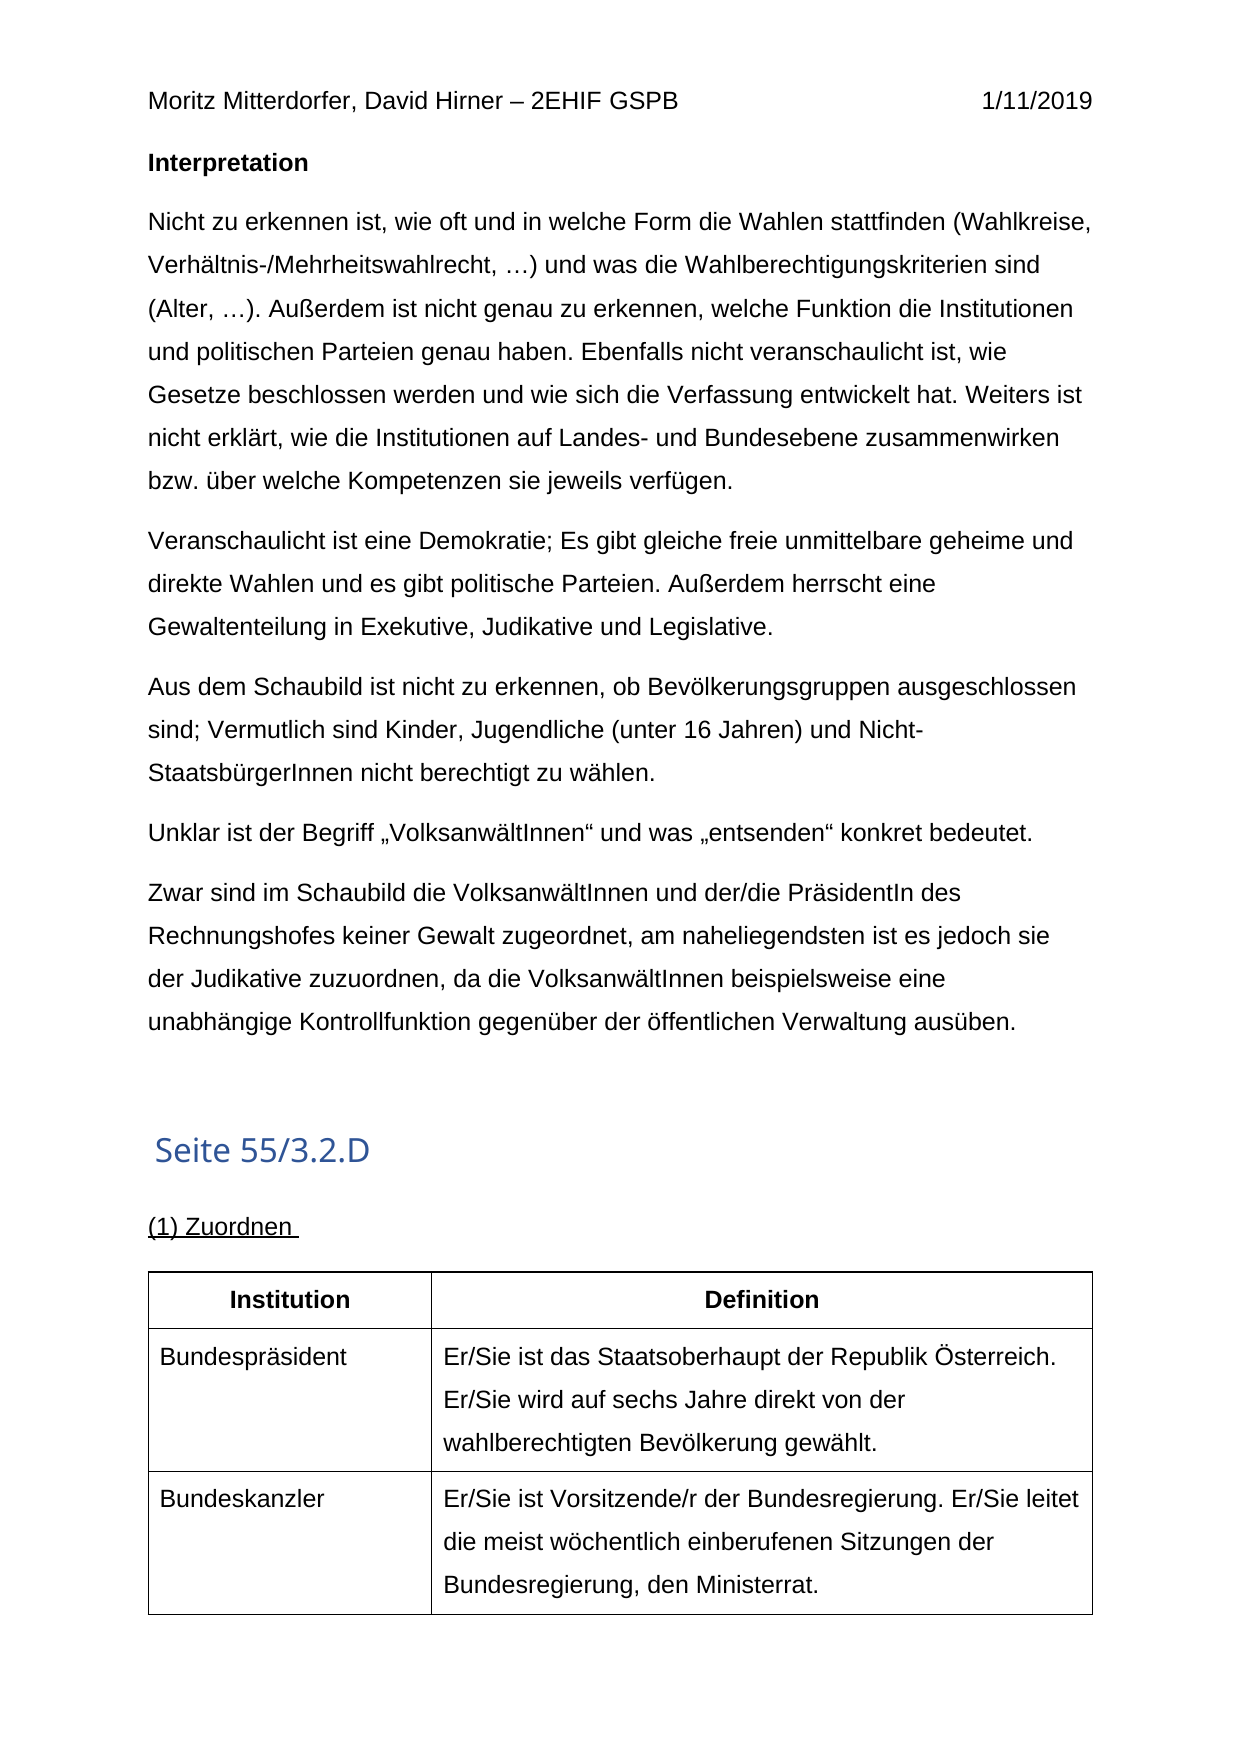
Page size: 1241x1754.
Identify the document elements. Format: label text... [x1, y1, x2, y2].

table_cell Er/Sie ist das Staatsoberhaupt der Republik Österreich. Er/Sie wird auf sechs Jahre direkt von der wahlberechtigten Bevölkerung gewählt. [432, 1329, 1092, 1471]
text Zwar sind im Schaubild die VolksanwältInnen und der/die PräsidentIn des Rechnungshofes keiner Gewalt zugeordnet, am naheliegendsten ist es jedoch sie der Judikative zuzuordnen, da die VolksanwältInnen beispielsweise eine unabhängige Kontrollfunktion gegenüber der öffentlichen Verwaltung ausüben. [148, 878, 1093, 1036]
table_cell Bundespräsident [149, 1329, 431, 1471]
text Interpretation [148, 148, 1093, 176]
text Seite 55/3.2.D [148, 1127, 1093, 1172]
table_header Institution [149, 1273, 431, 1328]
table_header Definition [432, 1273, 1092, 1328]
table_cell Bundeskanzler [149, 1472, 431, 1613]
text Aus dem Schaubild ist nicht zu erkennen, ob Bevölkerungsgruppen ausgeschlossen sind; Vermutlich sind Kinder, Jugendliche (unter 16 Jahren) und Nicht-StaatsbürgerInnen nicht berechtigt zu wählen. [148, 672, 1093, 787]
text Nicht zu erkennen ist, wie oft und in welche Form die Wahlen stattfinden (Wahlkreise, Verhältnis-/Mehrheitswahlrecht, …) und was die Wahlberechtigungskriterien sind (Alter, …). Außerdem ist nicht genau zu erkennen, welche Funktion die Institutionen und politischen Parteien genau haben. Ebenfalls nicht veranschaulicht ist, wie Gesetze beschlossen werden und wie sich die Verfassung entwickelt hat. Weiters ist nicht erklärt, wie die Institutionen auf Landes- und Bundesebene zusammenwirken bzw. über welche Kompetenzen sie jeweils verfügen. [148, 207, 1093, 495]
table_cell Er/Sie ist Vorsitzende/r der Bundesregierung. Er/Sie leitet die meist wöchentlich einberufenen Sitzungen der Bundesregierung, den Ministerrat. [432, 1472, 1092, 1613]
text Veranschaulicht ist eine Demokratie; Es gibt gleiche freie unmittelbare geheime und direkte Wahlen und es gibt politische Parteien. Außerdem herrscht eine Gewaltenteilung in Exekutive, Judikative und Legislative. [148, 526, 1093, 641]
text Unklar ist der Begriff „VolksanwältInnen“ und was „entsenden“ konkret bedeutet. [148, 818, 1093, 847]
text (1) Zuordnen [148, 1212, 1093, 1240]
